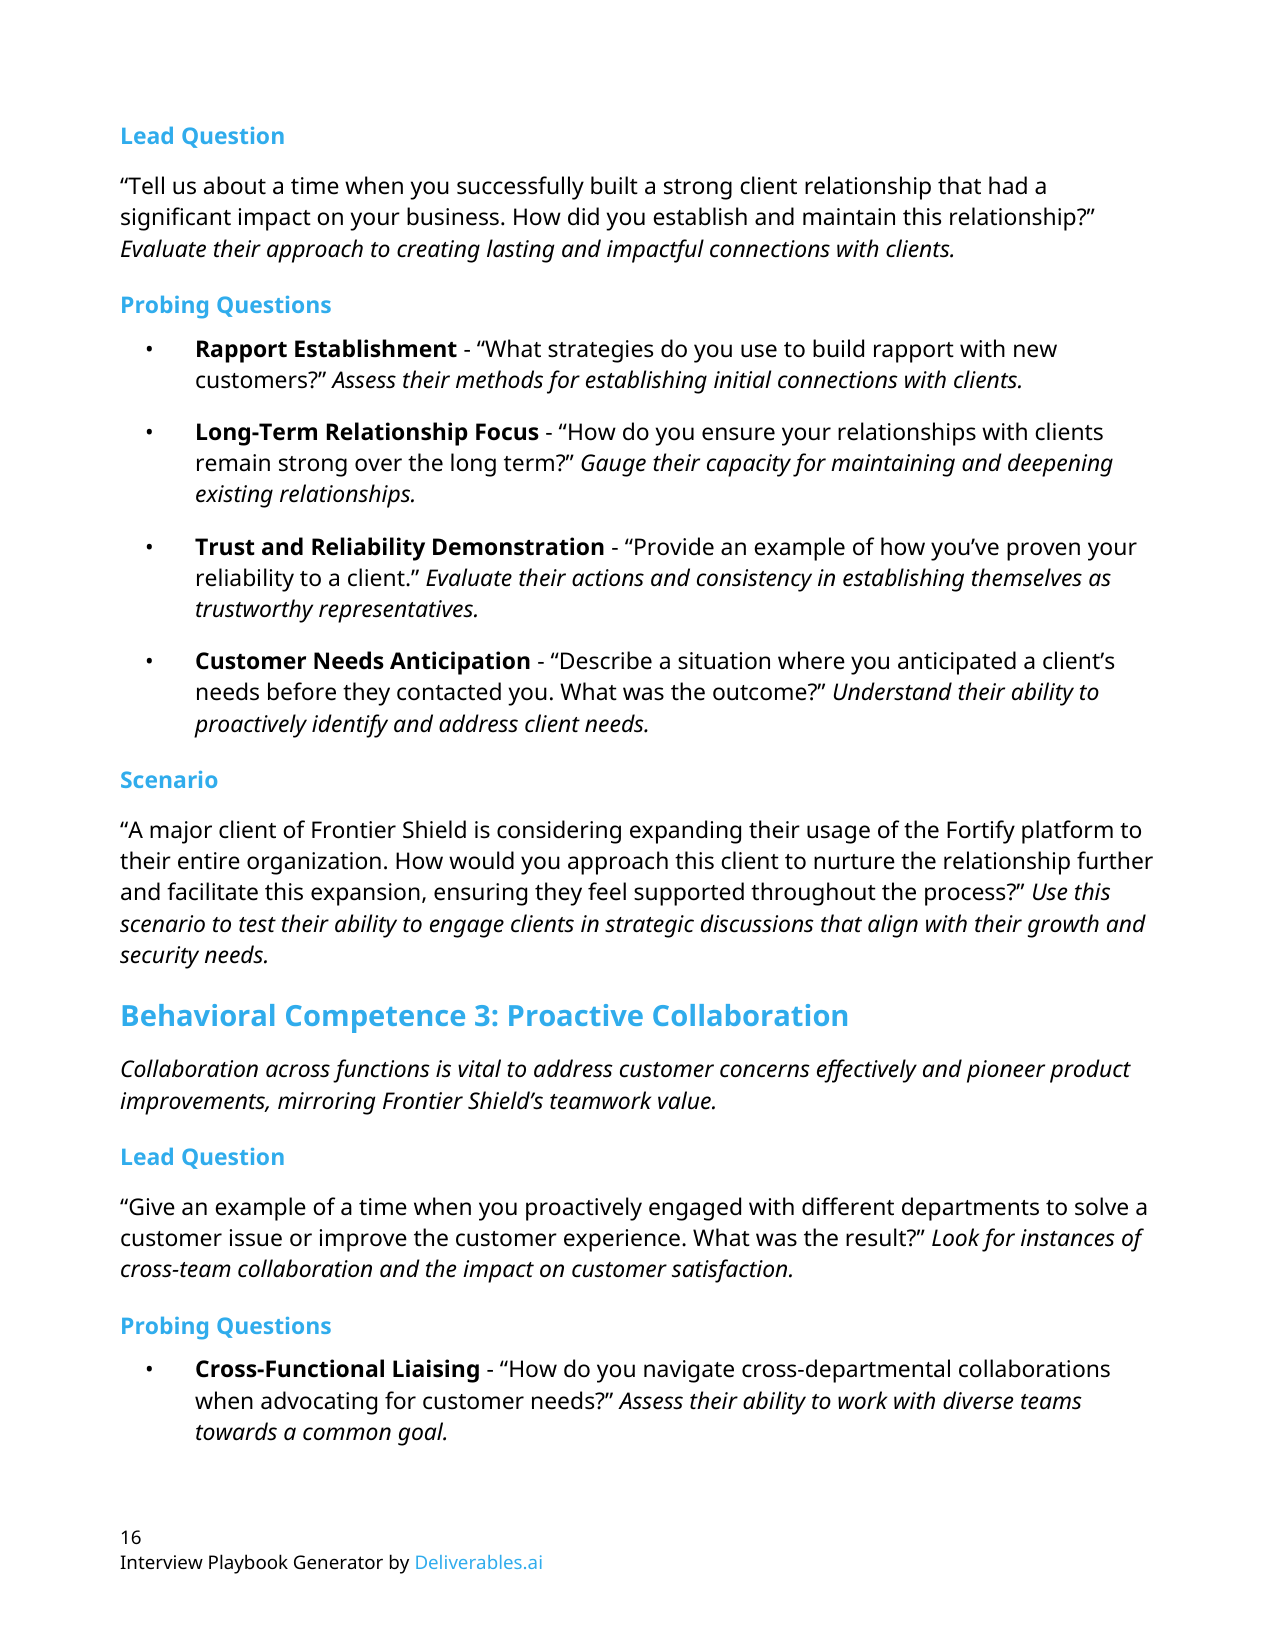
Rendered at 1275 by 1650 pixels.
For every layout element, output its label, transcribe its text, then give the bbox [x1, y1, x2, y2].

text “A major client of Frontier Shield is considering expanding their usage of the Fortify platform to their entire organization. How would you approach this client to nurture the relationship further and facilitate this expansion, ensuring they feel supported throughout the process?” Use this scenario to test their ability to engage clients in strategic discussions that align with their growth and security needs. [120, 814, 1155, 970]
subtitle Lead Question [120, 120, 1155, 151]
text Collaboration across functions is vital to address customer concerns effectively and pioneer product improvements, mirroring Frontier Shield’s teamwork value. [120, 1053, 1155, 1116]
list Customer Needs Anticipation - “Describe a situation where you anticipated a client’s needs before they contacted you. What was the outcome?” Understand their ability to proactively identify and address client needs. [145, 645, 1155, 739]
subtitle Behavioral Competence 3: Proactive Collaboration [120, 995, 1155, 1035]
subtitle Probing Questions [120, 289, 1155, 320]
list Rapport Establishment - “What strategies do you use to build rapport with new customers?” Assess their methods for establishing initial connections with clients. [145, 332, 1155, 395]
subtitle Lead Question [120, 1141, 1155, 1172]
subtitle Scenario [120, 764, 1155, 795]
list Trust and Reliability Demonstration - “Provide an example of how you’ve proven your reliability to a client.” Evaluate their actions and consistency in establishing themselves as trustworthy representatives. [145, 530, 1155, 624]
list Cross-Functional Liaising - “How do you navigate cross-departmental collaborations when advocating for customer needs?” Assess their ability to work with diverse teams towards a common goal. [145, 1353, 1155, 1447]
list Long-Term Relationship Focus - “How do you ensure your relationships with clients remain strong over the long term?” Gauge their capacity for maintaining and deepening existing relationships. [145, 416, 1155, 509]
text “Tell us about a time when you successfully built a strong client relationship that had a significant impact on your business. How did you establish and maintain this relationship?” Evaluate their approach to creating lasting and impactful connections with clients. [120, 170, 1155, 264]
subtitle Probing Questions [120, 1310, 1155, 1341]
text “Give an example of a time when you proactively engaged with different departments to solve a customer issue or improve the customer experience. What was the result?” Look for instances of cross-team collaboration and the impact on customer satisfaction. [120, 1191, 1155, 1285]
